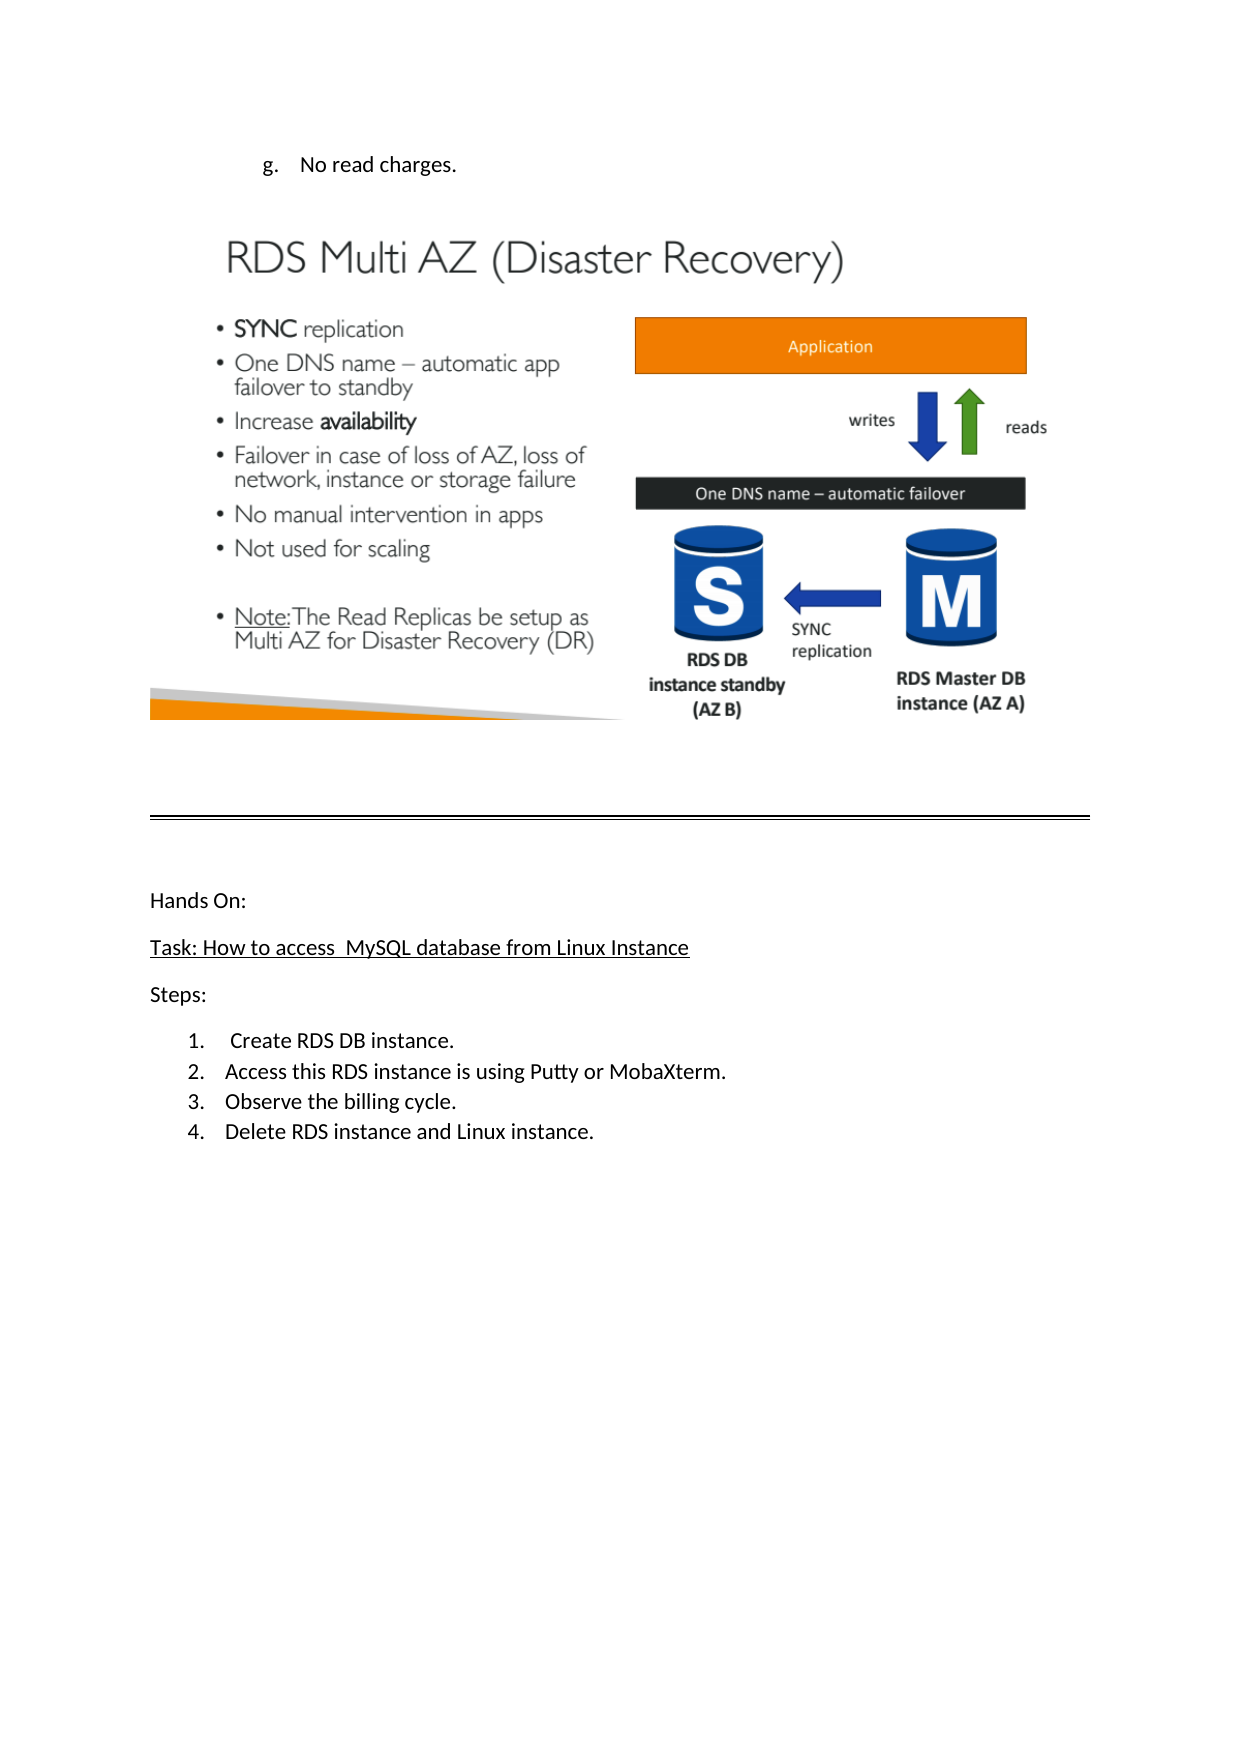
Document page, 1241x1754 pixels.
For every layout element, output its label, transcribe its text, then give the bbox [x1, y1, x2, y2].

list No read charges. [262, 150, 1090, 178]
list Observe the billing cycle. [187, 1087, 1090, 1115]
text Task: How to access MySQL database from Linux Instance [150, 933, 1090, 961]
list Create RDS DB instance. [187, 1027, 1090, 1054]
list Delete RDS instance and Linux instance. [187, 1117, 1090, 1145]
text Steps: [150, 980, 1090, 1008]
picture [150, 196, 1091, 720]
list Access this RDS instance is using Putty or MobaXterm. [187, 1057, 1090, 1085]
text Hands On: [150, 886, 1090, 914]
